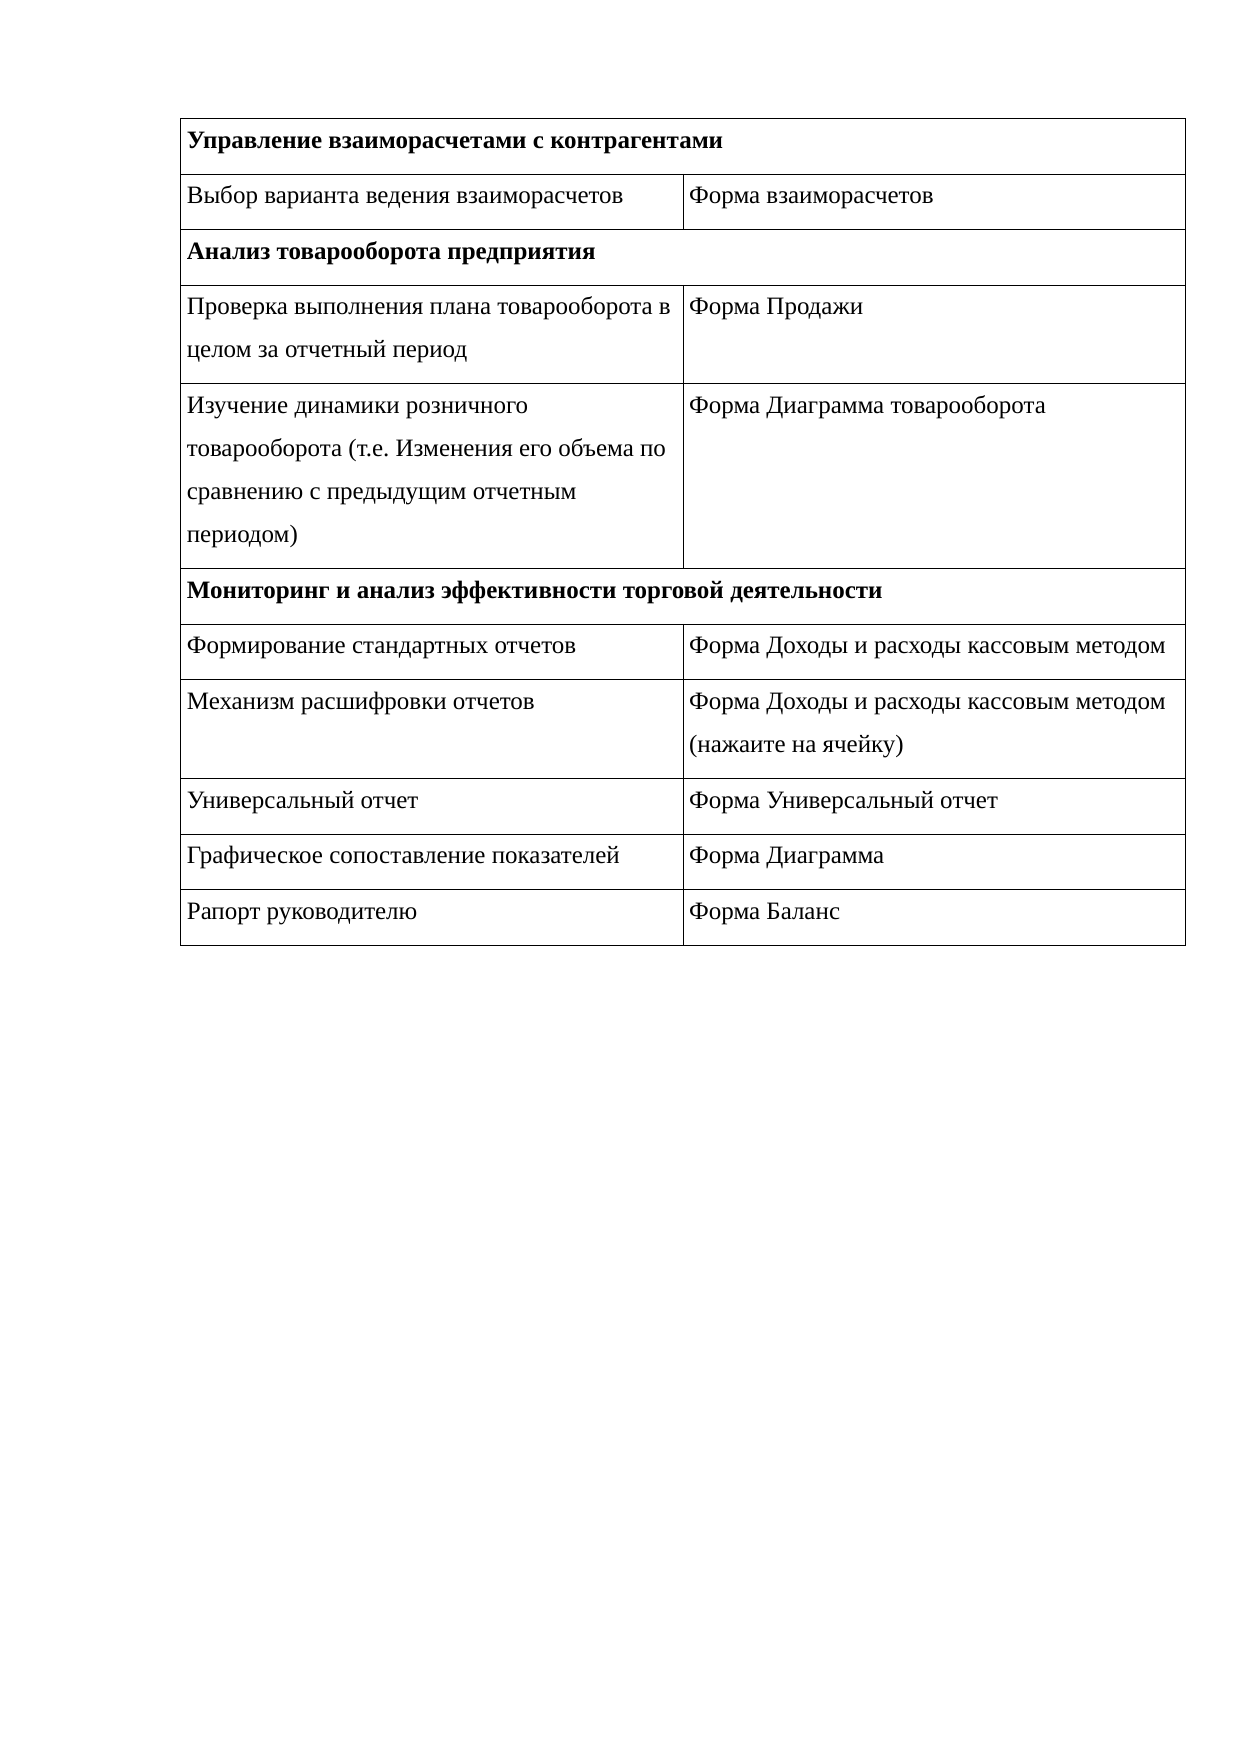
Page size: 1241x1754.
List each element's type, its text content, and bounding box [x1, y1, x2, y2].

table_cell Графическое сопоставление показателей [181, 835, 683, 889]
table_cell Форма Доходы и расходы кассовым методом (нажаите на ячейку) [684, 680, 1185, 778]
table_cell Выбор варианта ведения взаиморасчетов [181, 175, 683, 229]
table_cell Проверка выполнения плана товарооборота в целом за отчетный период [181, 286, 683, 383]
table_cell Форма Доходы и расходы кассовым методом [684, 625, 1185, 679]
table_cell Форма Диаграмма товарооборота [684, 384, 1185, 568]
table_cell Изучение динамики розничного товарооборота (т.е. Изменения его объема по сравнению с предыдущим отчетным периодом) [181, 384, 683, 568]
table_cell Форма Диаграмма [684, 835, 1185, 889]
table_cell Анализ товарооборота предприятия [181, 230, 1185, 285]
table_cell Форма Продажи [684, 286, 1185, 383]
table_cell Механизм расшифровки отчетов [181, 680, 683, 778]
table_cell Форма Баланс [684, 890, 1185, 944]
table_cell Форма взаиморасчетов [684, 175, 1185, 229]
table_cell Универсальный отчет [181, 779, 683, 833]
table_cell Форма Универсальный отчет [684, 779, 1185, 833]
table_header Управление взаиморасчетами с контрагентами [181, 119, 1185, 174]
table_cell Формирование стандартных отчетов [181, 625, 683, 679]
table_cell Рапорт руководителю [181, 890, 683, 944]
table_cell Мониторинг и анализ эффективности торговой деятельности [181, 569, 1185, 624]
